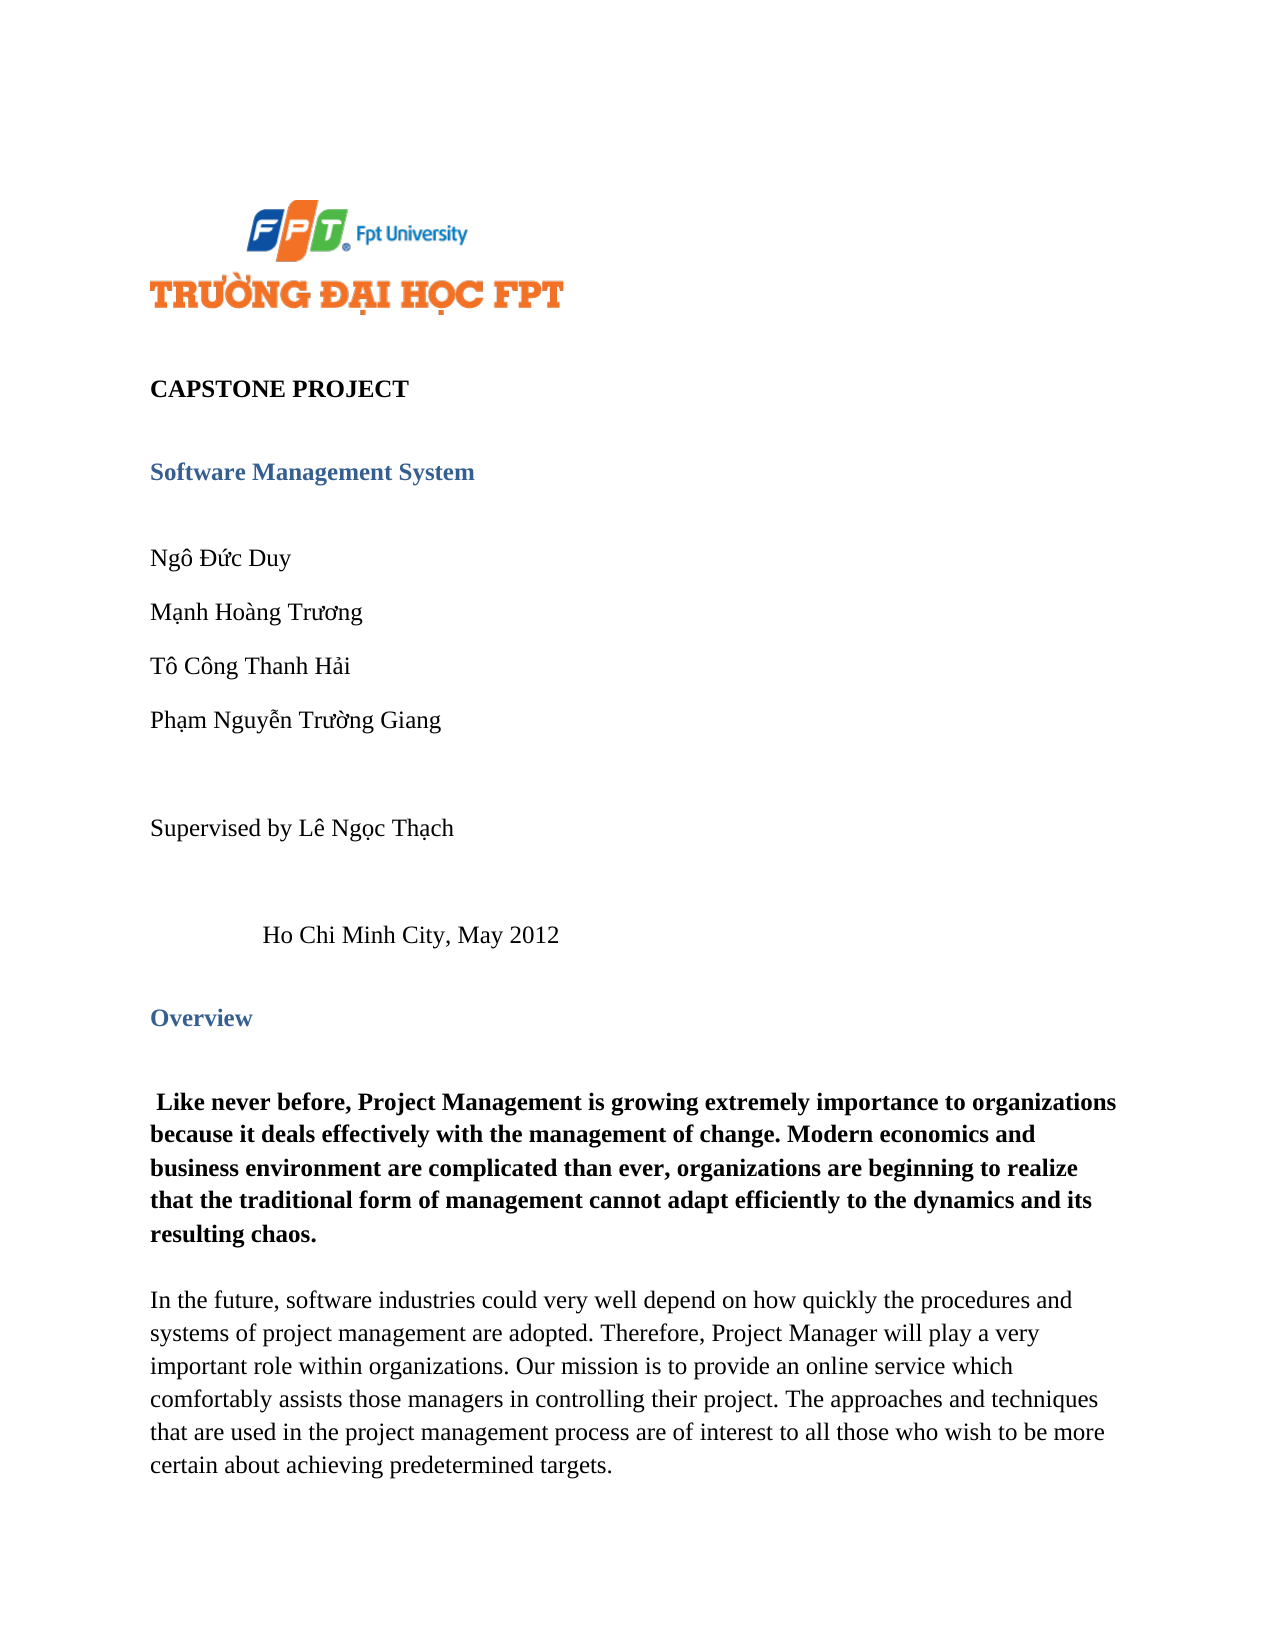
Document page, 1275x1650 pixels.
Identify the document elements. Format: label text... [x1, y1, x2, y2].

text Tô Công Thanh Hải [150, 651, 1125, 680]
text In the future, software industries could very well depend on how quickly the procedures and systems of project management are adopted. Therefore, Project Manager will play a very important role within organizations. Our mission is to provide an online service which comfortably assists those managers in controlling their project. The approaches and techniques that are used in the project management process are of interest to all those who wish to be more certain about achieving predetermined targets. [150, 1252, 1125, 1478]
subtitle Overview [150, 1003, 1125, 1032]
text Supervised by Lê Ngọc Thạch [150, 813, 1125, 842]
subtitle Software Management System [150, 457, 1125, 485]
text CAPSTONE PROJECT [150, 374, 1125, 402]
text Phạm Nguyễn Trường Giang [150, 705, 1125, 734]
text Ngô Đức Duy [150, 543, 1125, 572]
list Ho Chi Minh City, May 2012 [262, 921, 1125, 949]
picture [150, 200, 564, 315]
text Mạnh Hoàng Trương [150, 597, 1125, 626]
subtitle Like never before, Project Management is growing extremely importance to organizations because it deals effectively with the management of change. Modern economics and business environment are complicated than ever, organizations are beginning to realize that the traditional form of management cannot adapt efficiently to the dynamics and its resulting chaos. [150, 1087, 1125, 1247]
